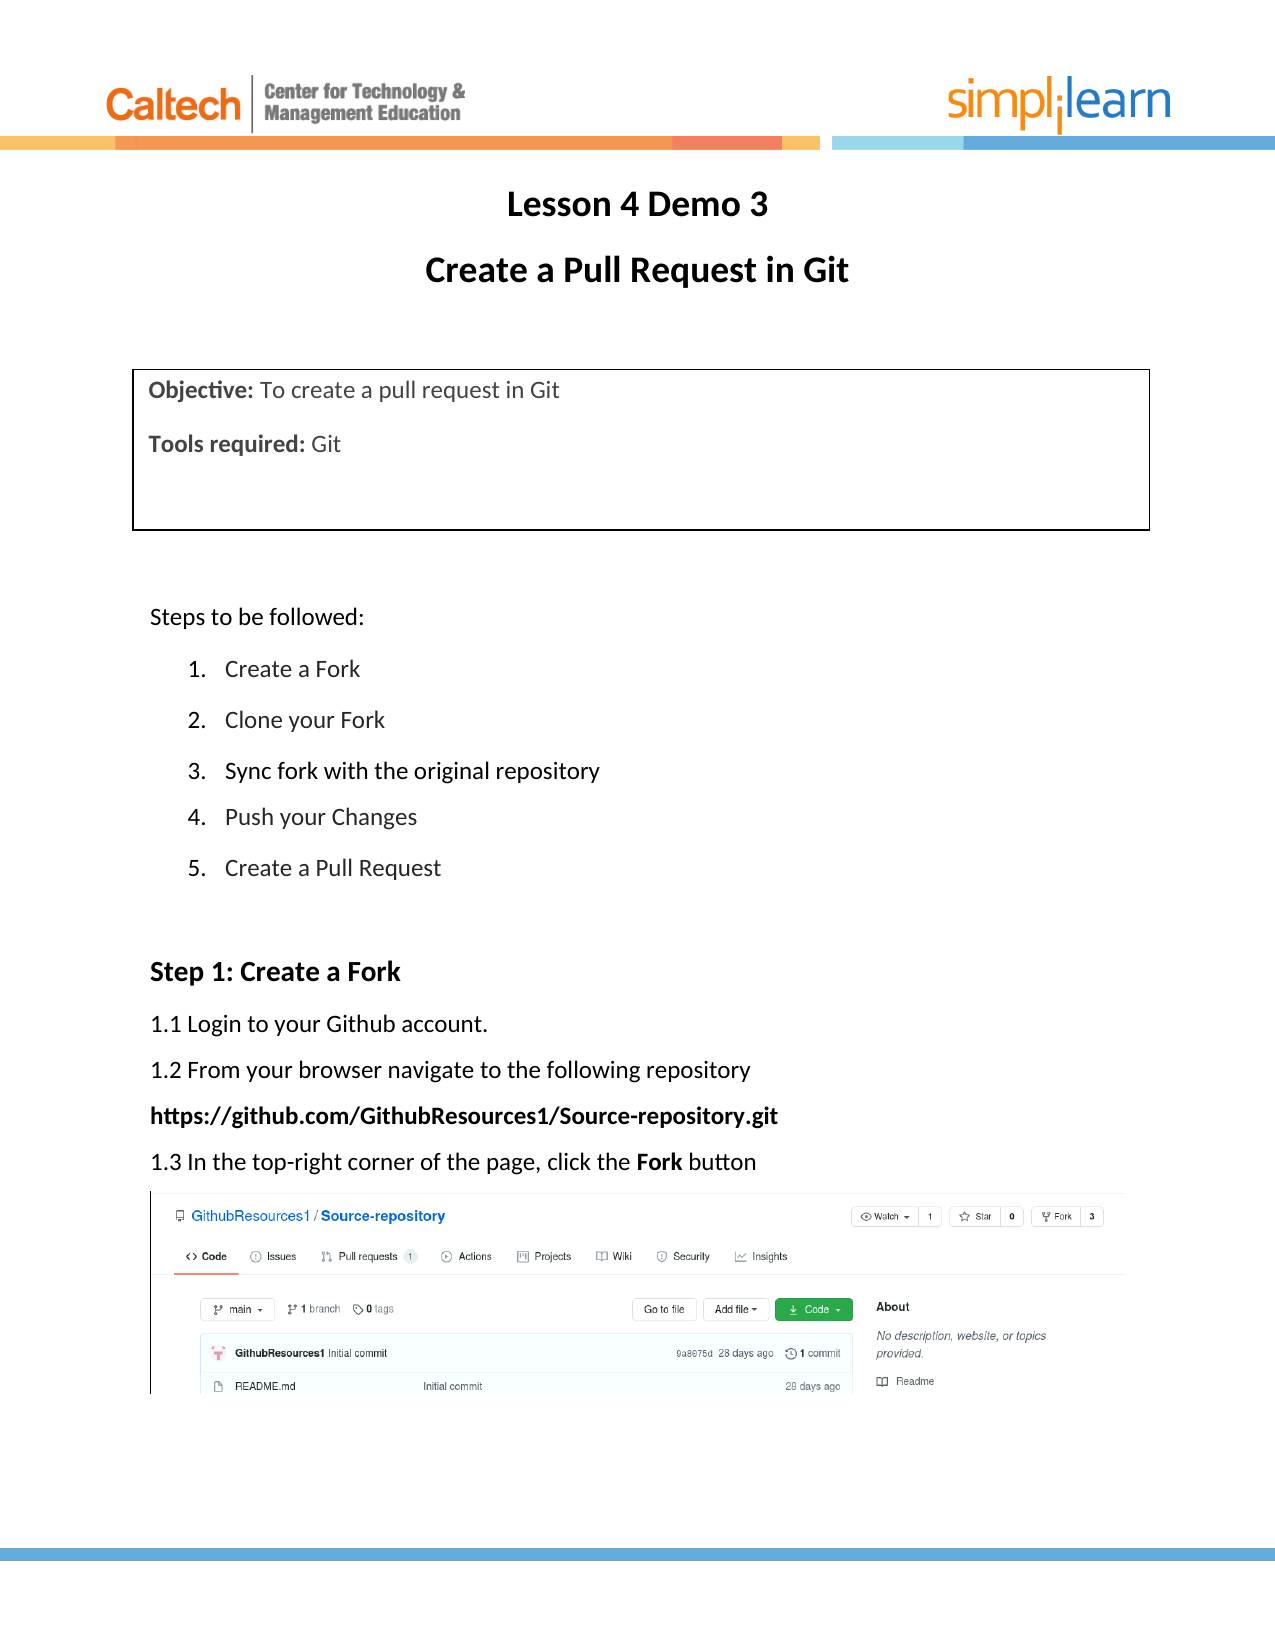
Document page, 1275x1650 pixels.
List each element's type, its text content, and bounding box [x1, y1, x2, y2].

list Create a Fork [187, 653, 1125, 683]
list Sync fork with the original repository [187, 755, 1125, 786]
picture [0, 1548, 1275, 1562]
list Create a Pull Request [187, 852, 1125, 883]
text Step 1: Create a Fork [150, 953, 1125, 989]
picture [0, 76, 1275, 150]
text Lesson 4 Demo 3 [150, 180, 1125, 226]
text 1.2 From your browser navigate to the following repository https://github.com/GithubResources1/Source-repository.git [150, 1054, 1125, 1131]
text 1.3 In the top-right corner of the page, click the Fork button [150, 1146, 1125, 1176]
picture [106, 75, 466, 134]
list Clone your Fork [187, 704, 1125, 734]
text 1.1 Login to your Github account. [150, 1008, 1125, 1039]
list Push your Changes [187, 801, 1125, 832]
picture [150, 1191, 1125, 1394]
text Steps to be followed: [150, 601, 1125, 632]
text Create a Pull Request in Git [150, 246, 1125, 292]
